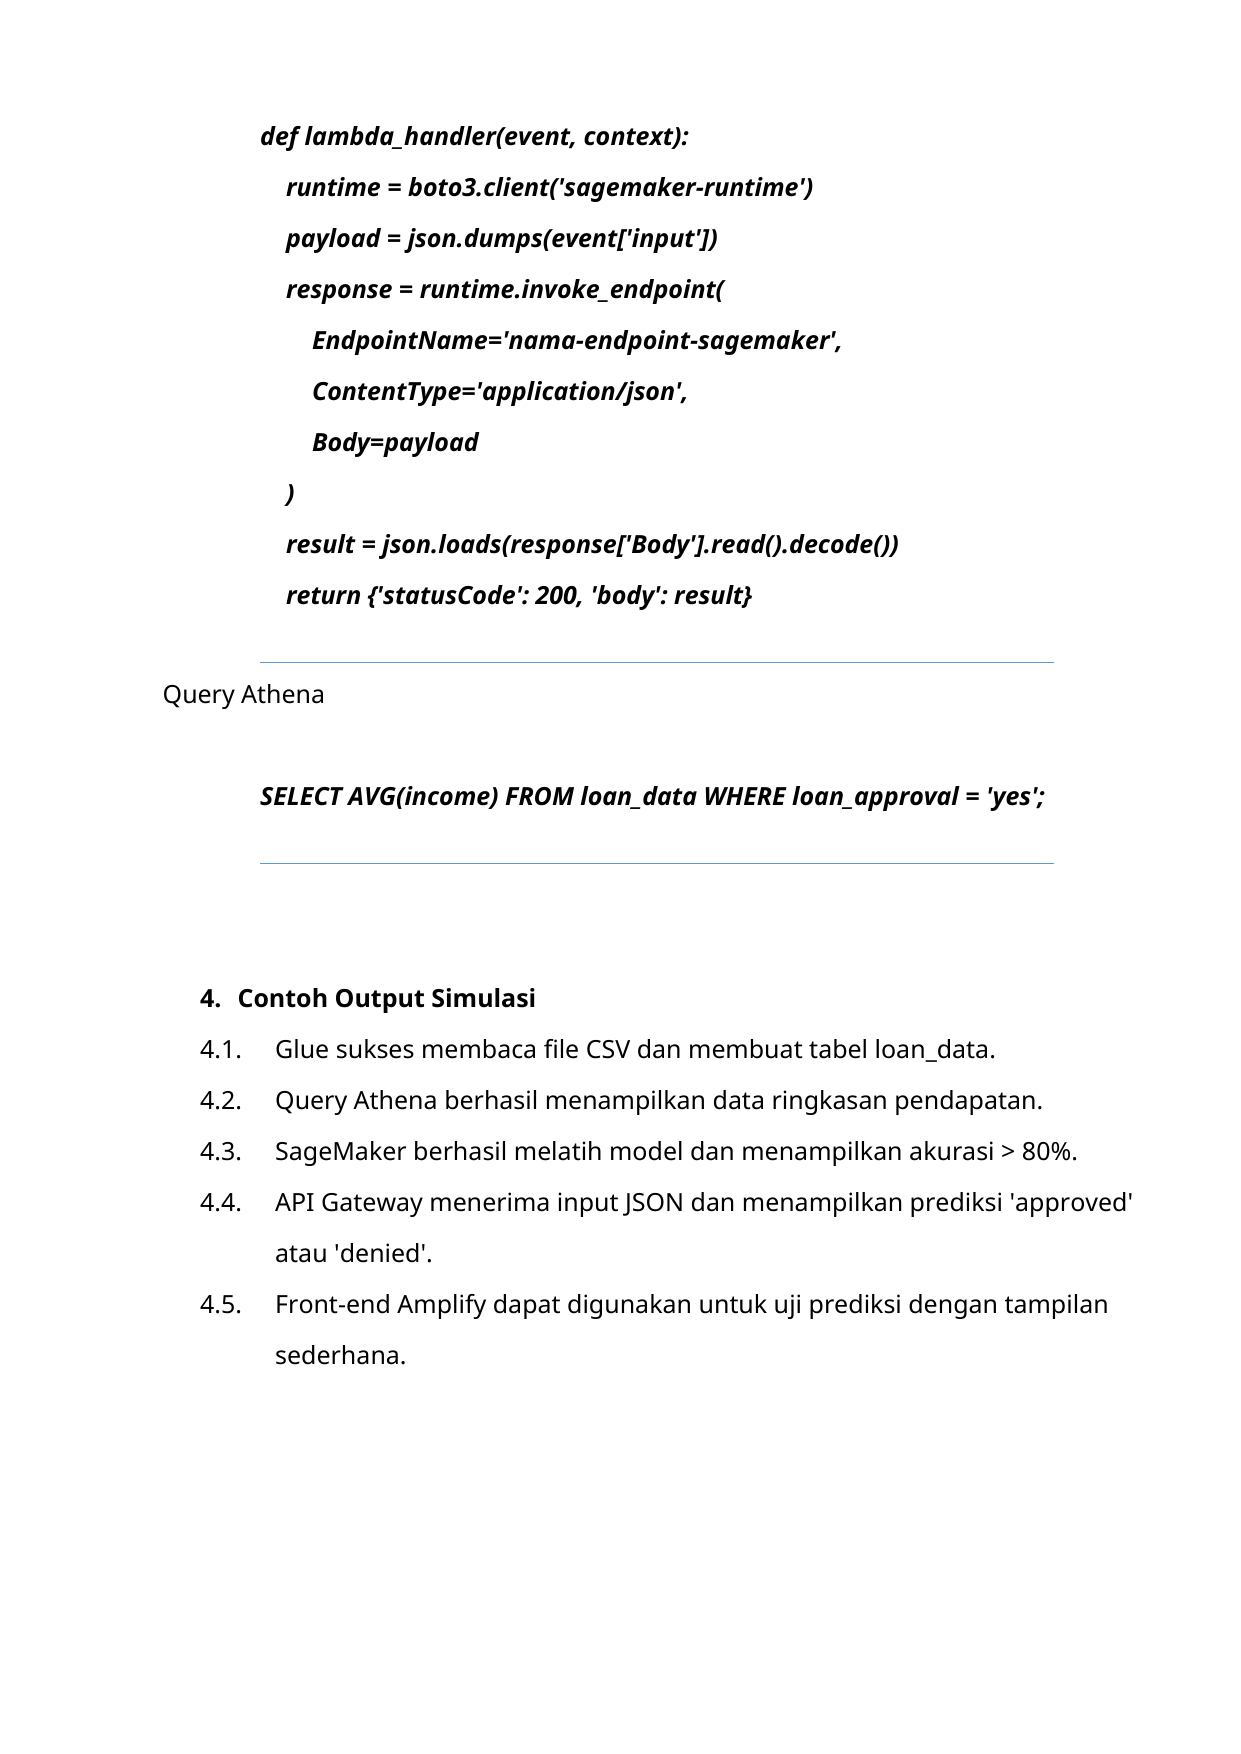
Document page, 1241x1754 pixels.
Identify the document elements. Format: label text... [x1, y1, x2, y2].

text SELECT AVG(income) FROM loan_data WHERE loan_approval = 'yes'; [260, 728, 1054, 863]
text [260, 118, 1054, 662]
list Front-end Amplify dapat digunakan untuk uji prediksi dengan tampilan sederhana. [200, 1287, 1152, 1372]
list Glue sukses membaca file CSV dan membuat tabel loan_data. [200, 1031, 1152, 1066]
subtitle Query Athena [162, 677, 1152, 711]
subtitle Contoh Output Simulasi [200, 980, 1152, 1014]
list API Gateway menerima input JSON dan menampilkan prediksi 'approved' atau 'denied'. [200, 1184, 1152, 1270]
list Query Athena berhasil menampilkan data ringkasan pendapatan. [200, 1082, 1152, 1117]
list SageMaker berhasil melatih model dan menampilkan akurasi > 80%. [200, 1133, 1152, 1168]
